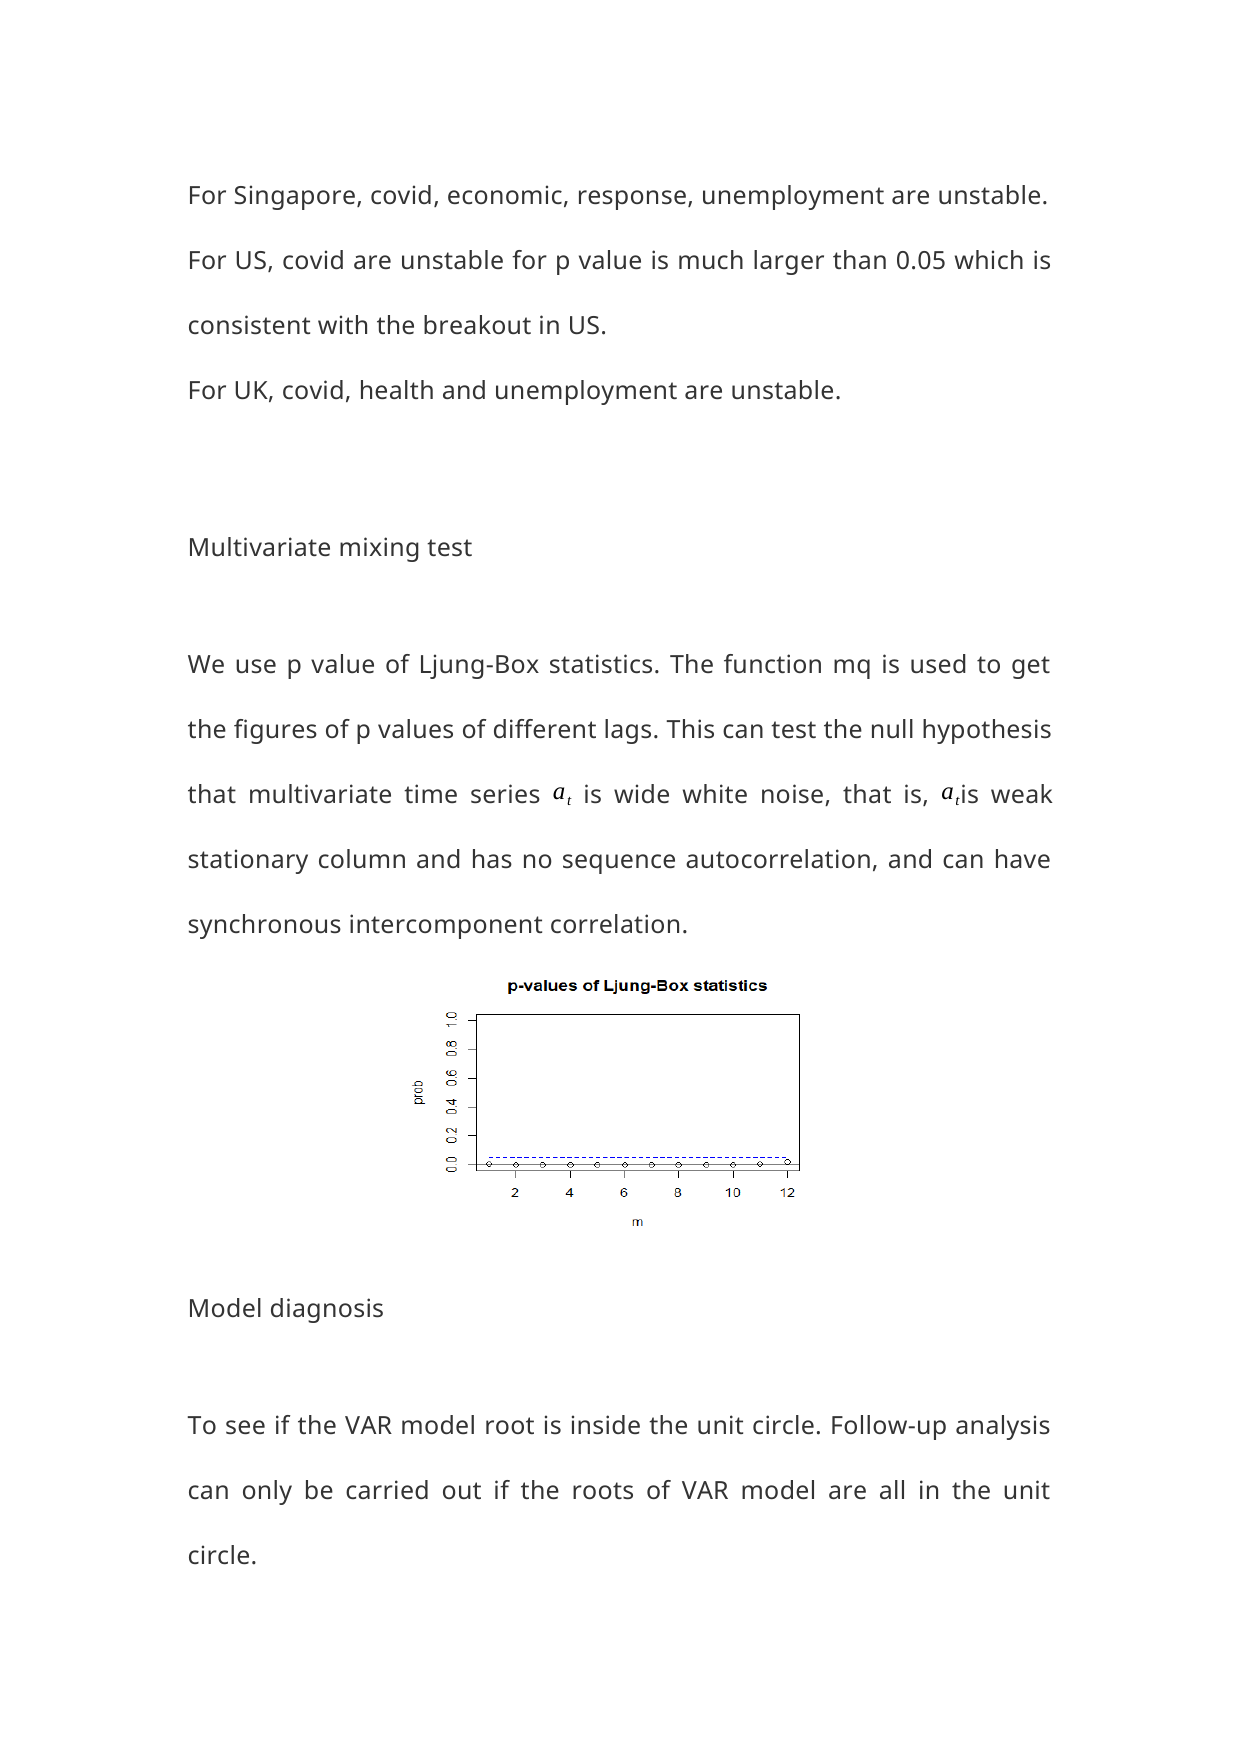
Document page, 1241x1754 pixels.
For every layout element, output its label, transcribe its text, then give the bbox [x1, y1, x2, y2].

text For Singapore, covid, economic, response, unemployment are unstable. [187, 162, 1053, 227]
subtitle Multivariate mixing test [187, 514, 1053, 579]
text To see if the VAR model root is inside the unit circle. Follow-up analysis can only be carried out if the roots of VAR model are all in the unit circle. [187, 1392, 1053, 1587]
text For US, covid are unstable for p value is much larger than 0.05 which is consistent with the breakout in US. [187, 227, 1053, 357]
picture [406, 956, 834, 1244]
subtitle Model diagnosis [187, 1276, 1053, 1341]
text For UK, covid, health and unemployment are unstable. [187, 357, 1053, 422]
text We use p value of Ljung-Box statistics. The function mq is used to get the figures of p values of different lags. This can test the null hypothesis that multivariate time series is wide white noise, that is, is weak stationary column and has no sequence autocorrelation, and can have synchronous intercomponent correlation. [187, 631, 1053, 956]
